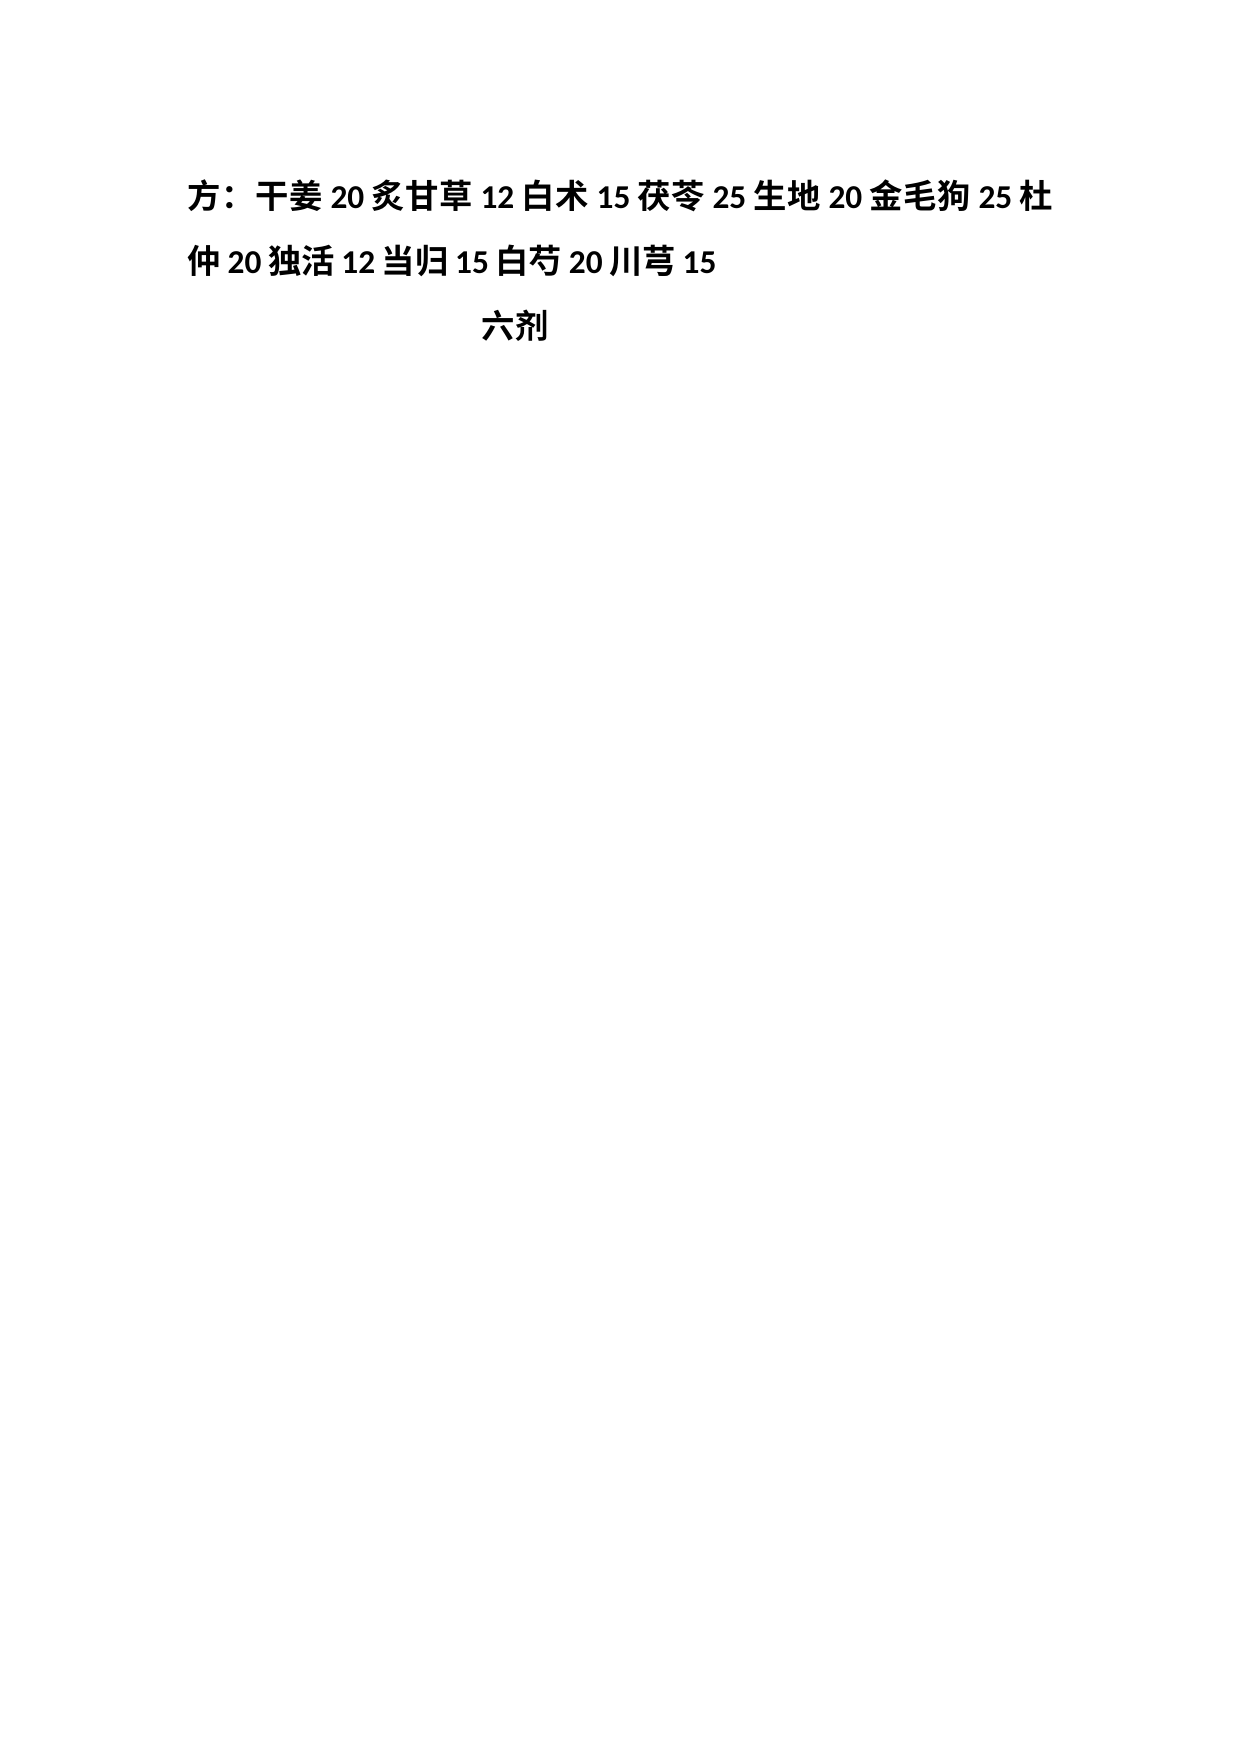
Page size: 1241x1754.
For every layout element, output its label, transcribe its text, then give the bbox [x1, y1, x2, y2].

text 方：干姜20炙甘草12白术15茯苓25生地20金毛狗25杜仲20独活12当归15白芍20川芎15 [187, 162, 1053, 292]
text 六剂 [187, 292, 1053, 617]
